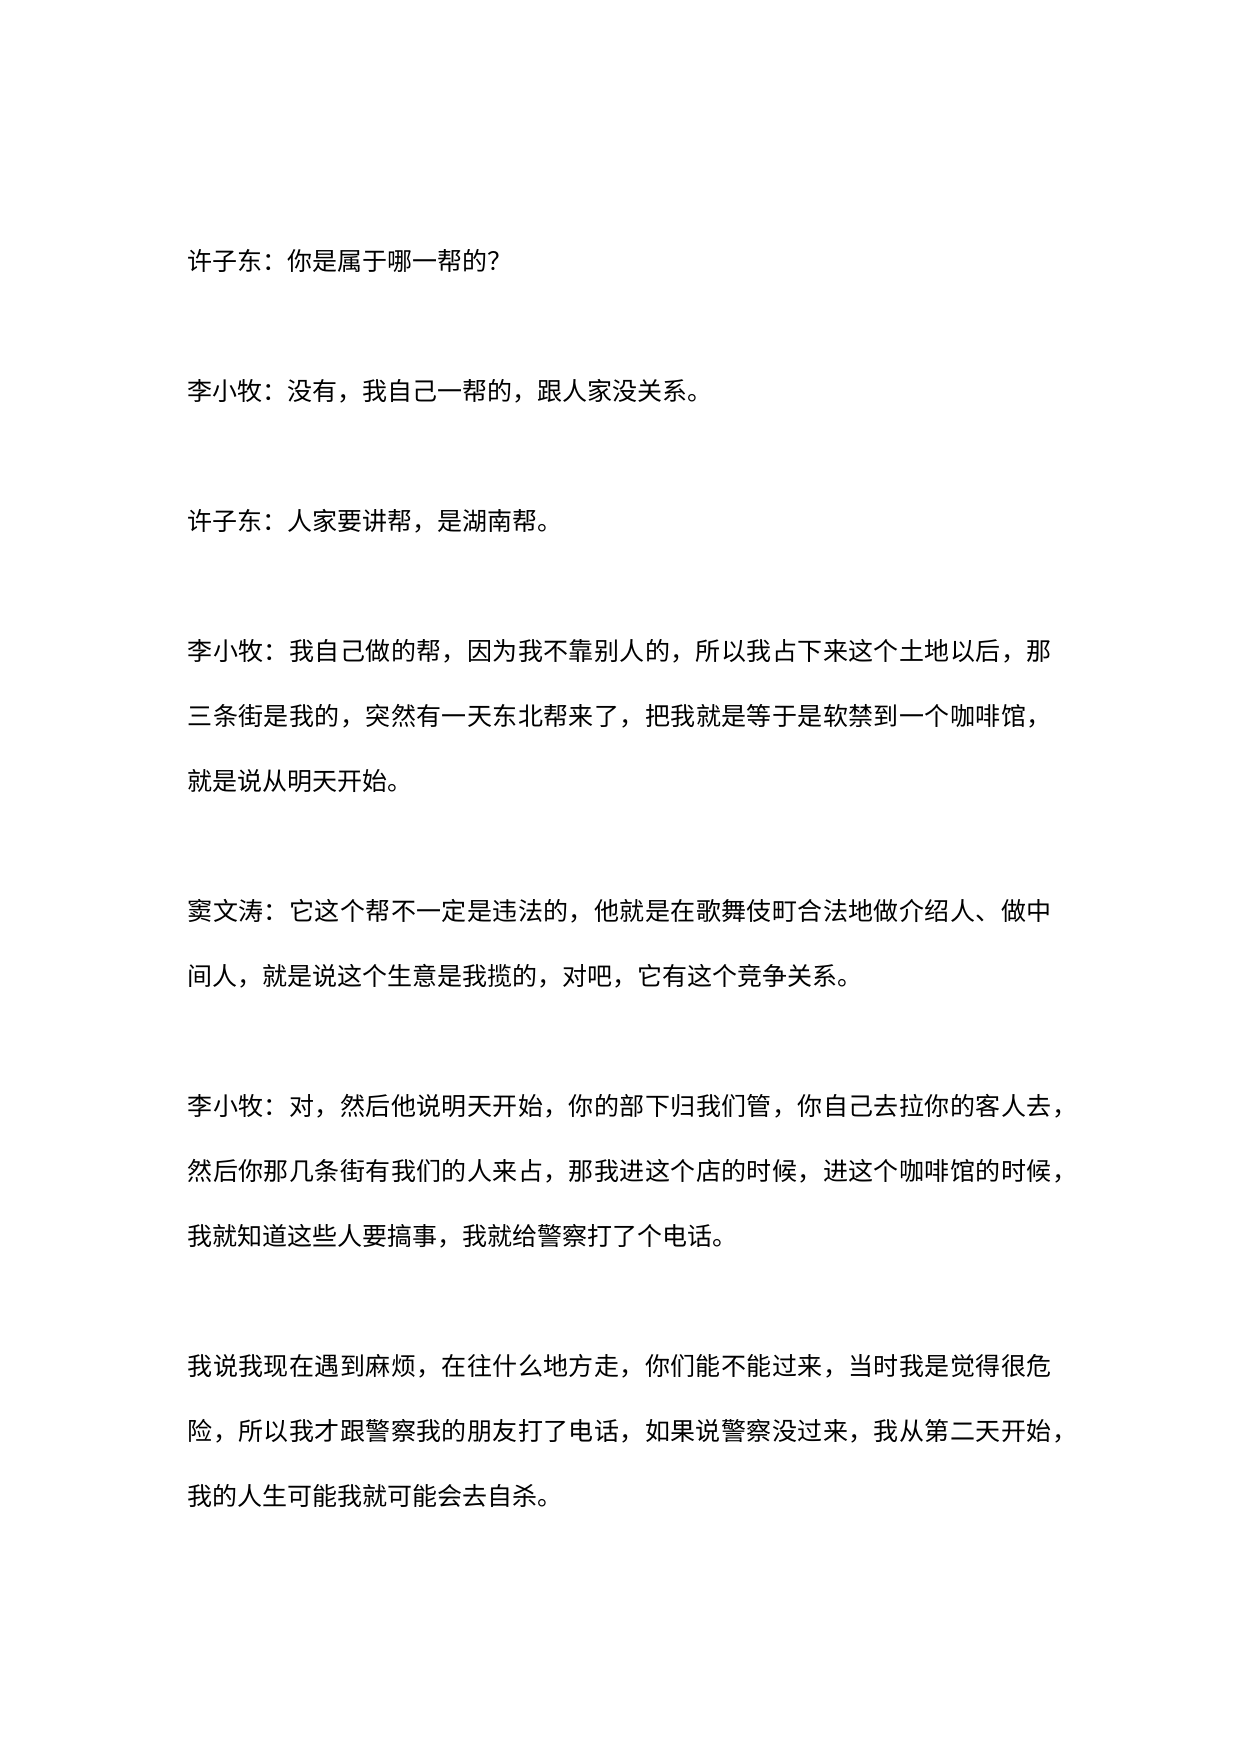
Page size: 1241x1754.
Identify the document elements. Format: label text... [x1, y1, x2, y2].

text 许子东：你是属于哪一帮的？ [187, 227, 1053, 292]
text 我说我现在遇到麻烦，在往什么地方走，你们能不能过来，当时我是觉得很危险，所以我才跟警察我的朋友打了电话，如果说警察没过来，我从第二天开始，我的人生可能我就可能会去自杀。 [187, 1332, 1053, 1527]
text 李小牧：我自己做的帮，因为我不靠别人的，所以我占下来这个土地以后，那三条街是我的，突然有一天东北帮来了，把我就是等于是软禁到一个咖啡馆，就是说从明天开始。 [187, 617, 1053, 812]
text 窦文涛：它这个帮不一定是违法的，他就是在歌舞伎町合法地做介绍人、做中间人，就是说这个生意是我揽的，对吧，它有这个竞争关系。 [187, 877, 1053, 1007]
text 李小牧：没有，我自己一帮的，跟人家没关系。 [187, 357, 1053, 422]
text 许子东：人家要讲帮，是湖南帮。 [187, 487, 1053, 552]
text 李小牧：对，然后他说明天开始，你的部下归我们管，你自己去拉你的客人去，然后你那几条街有我们的人来占，那我进这个店的时候，进这个咖啡馆的时候，我就知道这些人要搞事，我就给警察打了个电话。 [187, 1072, 1053, 1267]
